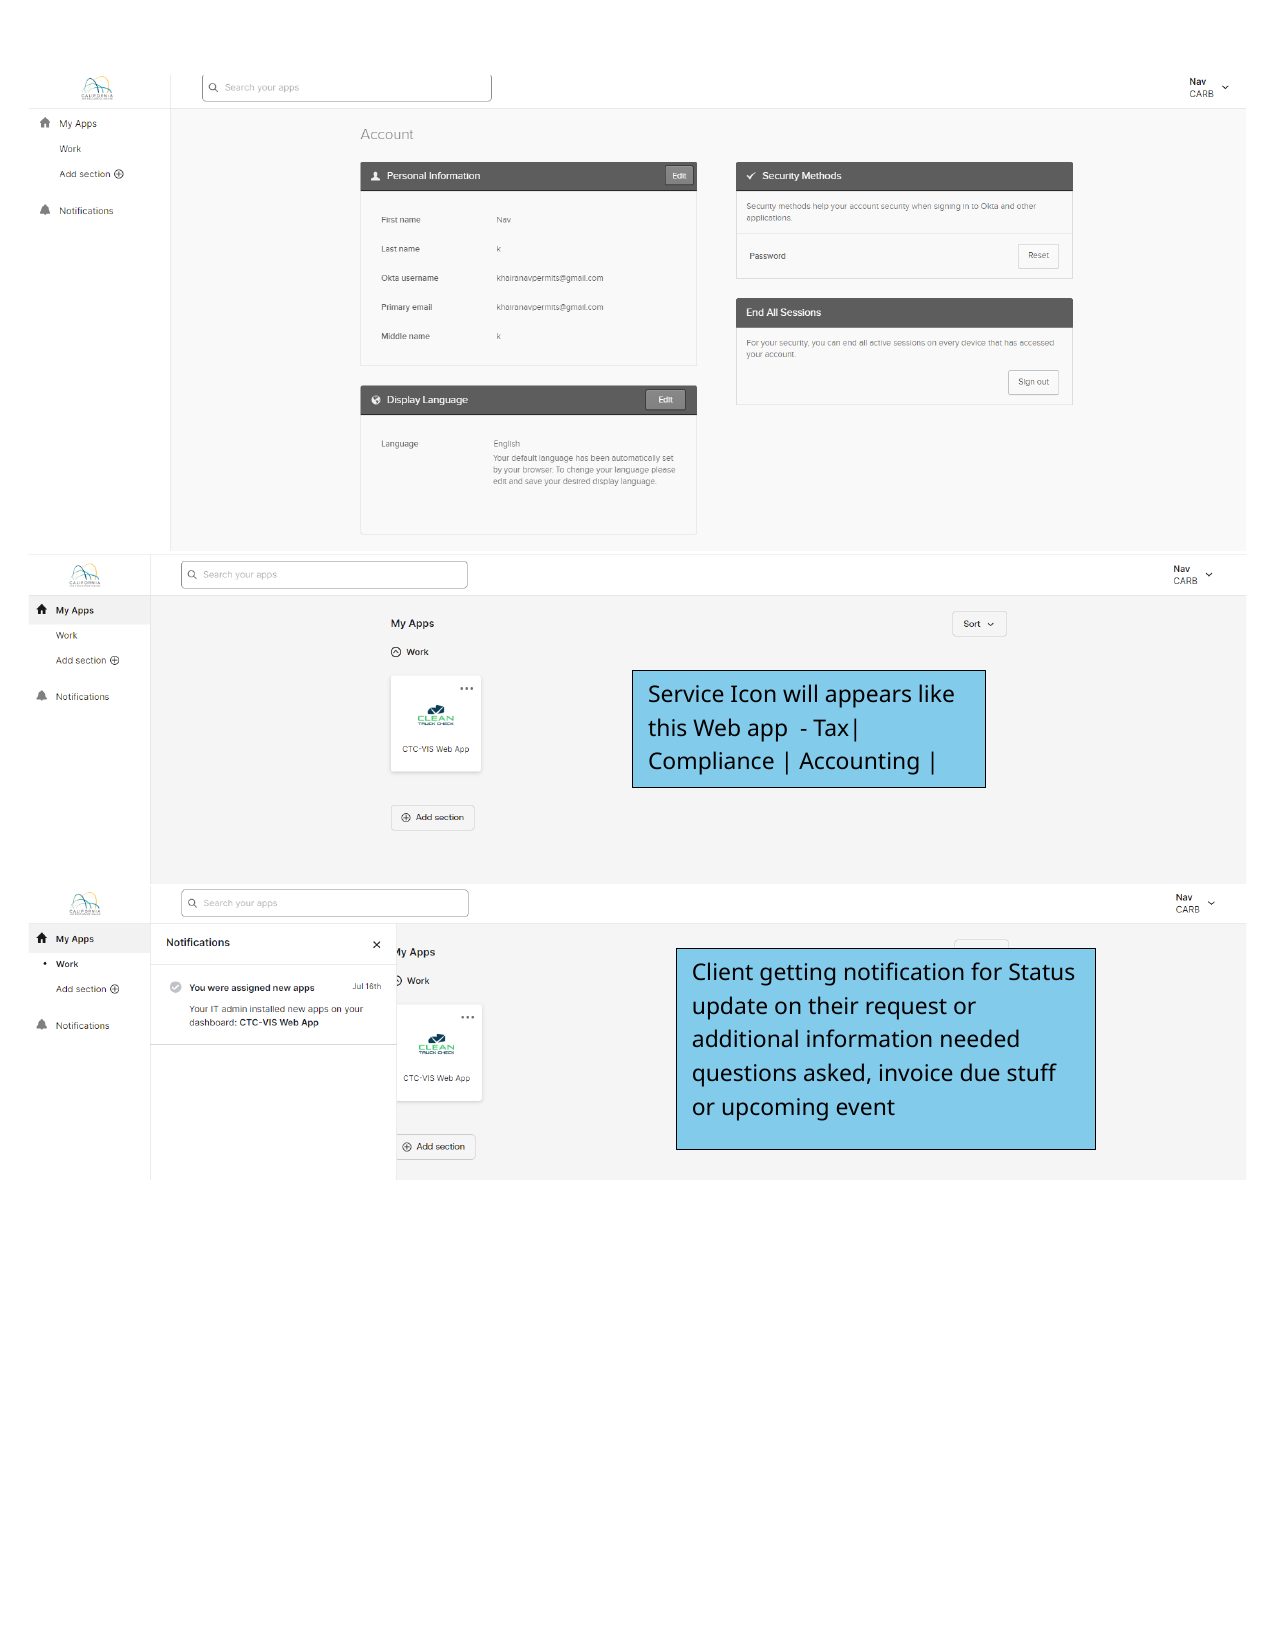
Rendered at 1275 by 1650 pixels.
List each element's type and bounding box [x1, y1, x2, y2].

picture [28, 553, 1247, 884]
picture [28, 886, 1247, 1180]
picture [28, 75, 1247, 551]
